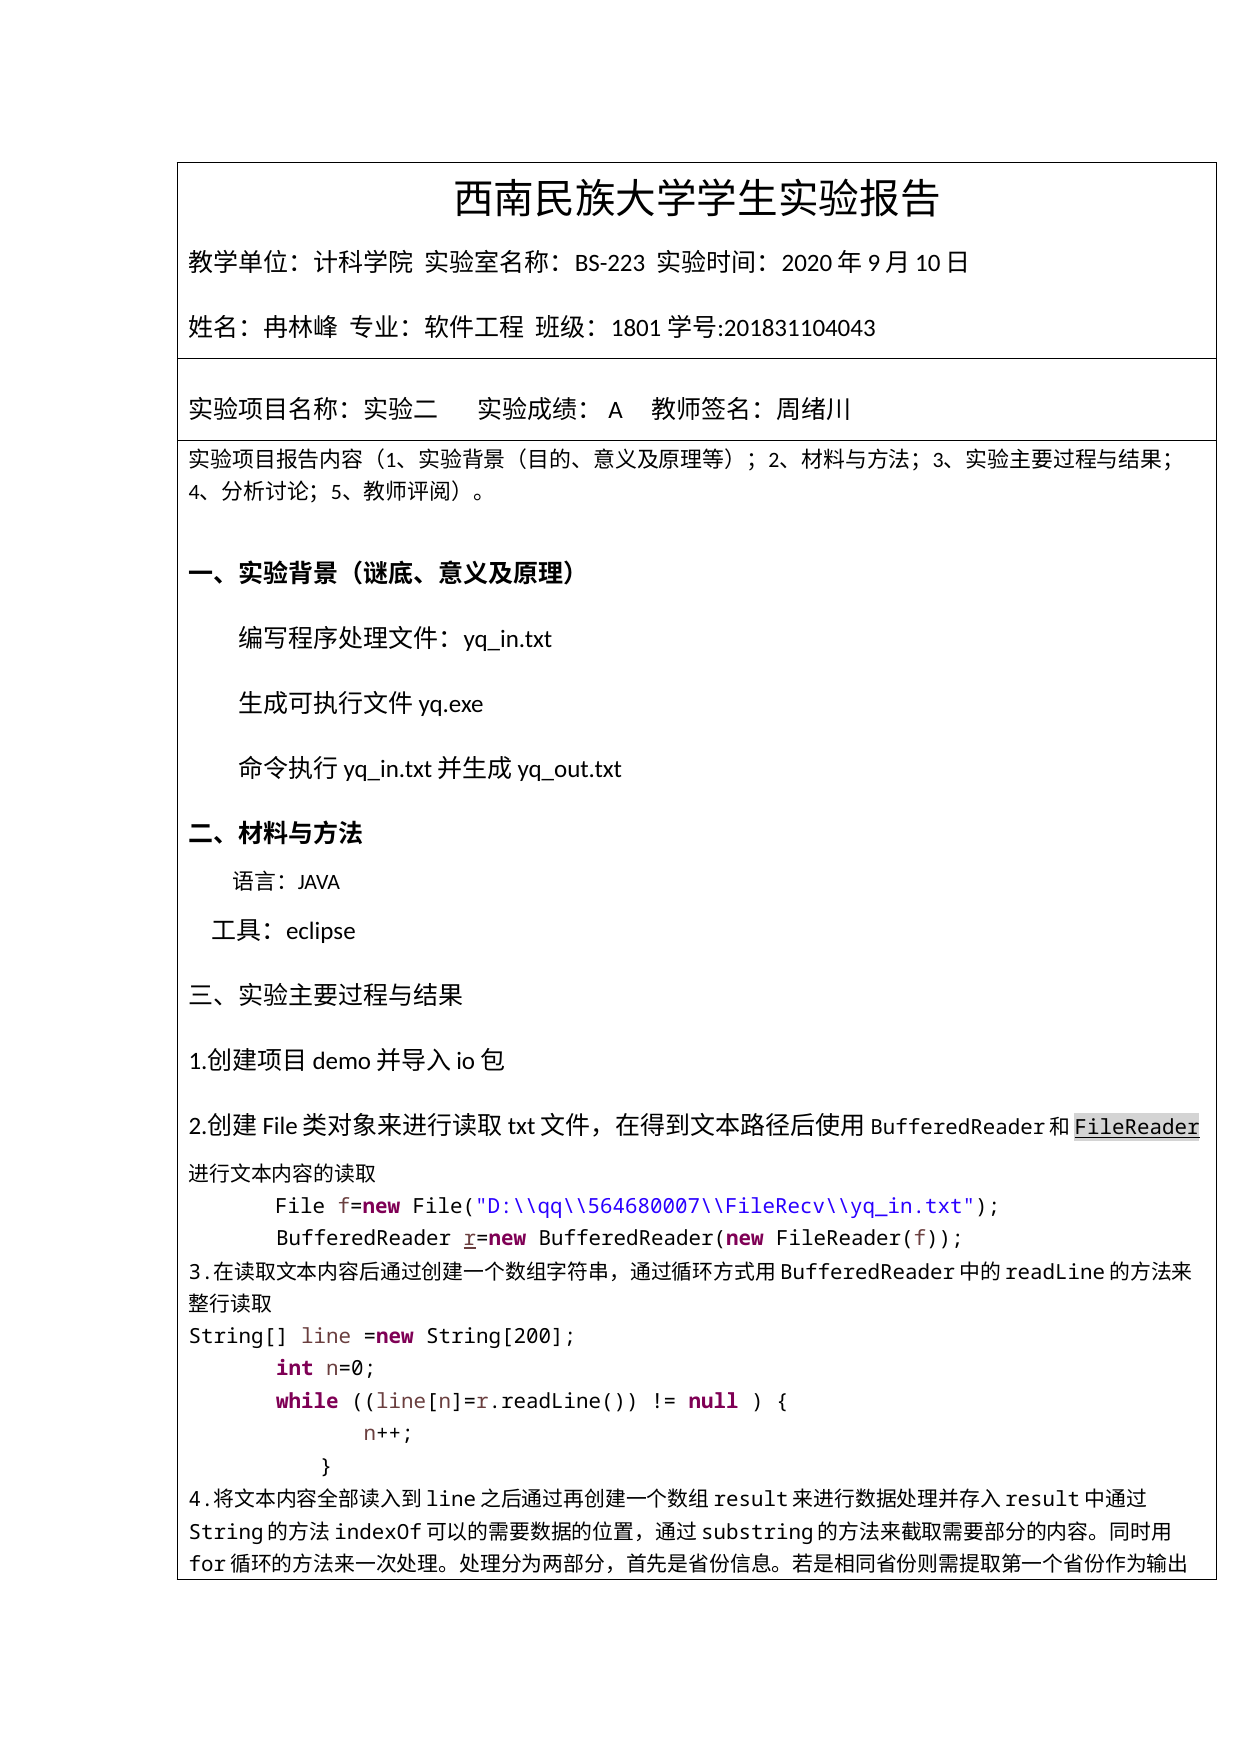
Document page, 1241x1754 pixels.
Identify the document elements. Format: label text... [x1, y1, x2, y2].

table_cell 实验项目名称：实验二 实验成绩： A 教师签名：周绪川 [178, 359, 1216, 440]
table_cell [178, 441, 1216, 1579]
table_header 西南民族大学学生实验报告 教学单位：计科学院 实验室名称：BS-223 实验时间：2020年9月10日 姓名：冉林峰 专业：软件工程 班级：1801 学号:201831104043 [178, 163, 1216, 358]
